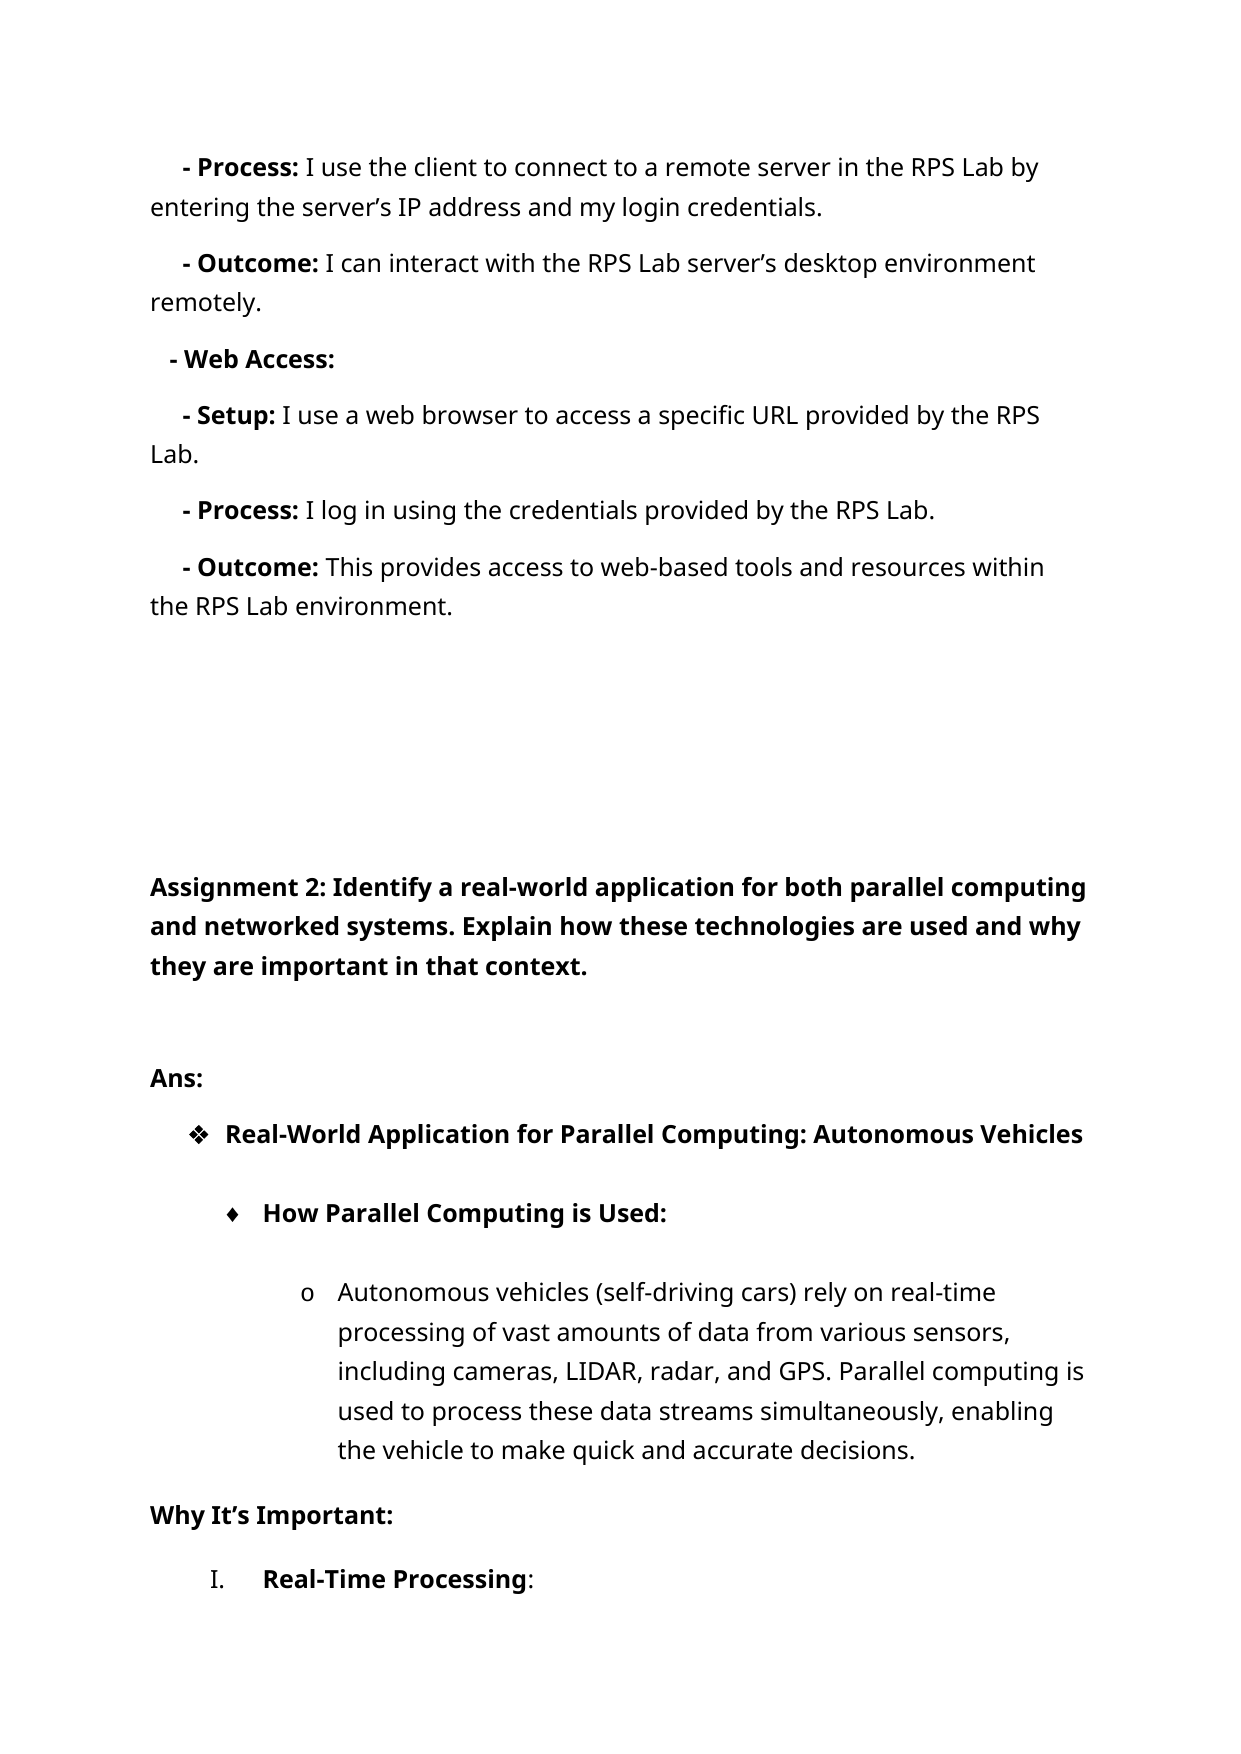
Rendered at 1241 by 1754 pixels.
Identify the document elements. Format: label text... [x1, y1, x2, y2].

text - Outcome: I can interact with the RPS Lab server’s desktop environment remotely. [150, 246, 1090, 319]
list Real-World Application for Parallel Computing: Autonomous Vehicles [187, 1117, 1090, 1151]
text - Outcome: This provides access to web-based tools and resources within the RPS Lab environment. [150, 549, 1090, 623]
text - Process: I log in using the credentials provided by the RPS Lab. [150, 493, 1090, 527]
text Why It’s Important: [150, 1497, 1090, 1532]
text - Process: I use the client to connect to a remote server in the RPS Lab by entering the server’s IP address and my login credentials. [150, 150, 1090, 223]
text - Web Access: [150, 341, 1090, 375]
text - Setup: I use a web browser to access a specific URL provided by the RPS Lab. [150, 397, 1090, 471]
list Autonomous vehicles (self-driving cars) rely on real-time processing of vast amounts of data from various sensors, including cameras, LIDAR, radar, and GPS. Parallel computing is used to process these data streams simultaneously, enabling the vehicle to make quick and accurate decisions. [300, 1275, 1090, 1467]
text Assignment 2: Identify a real-world application for both parallel computing and networked systems. Explain how these technologies are used and why they are important in that context. [150, 869, 1090, 982]
text Ans: [150, 1061, 1090, 1095]
list How Parallel Computing is Used: [225, 1196, 1090, 1230]
list Real-Time Processing: [225, 1562, 1090, 1596]
